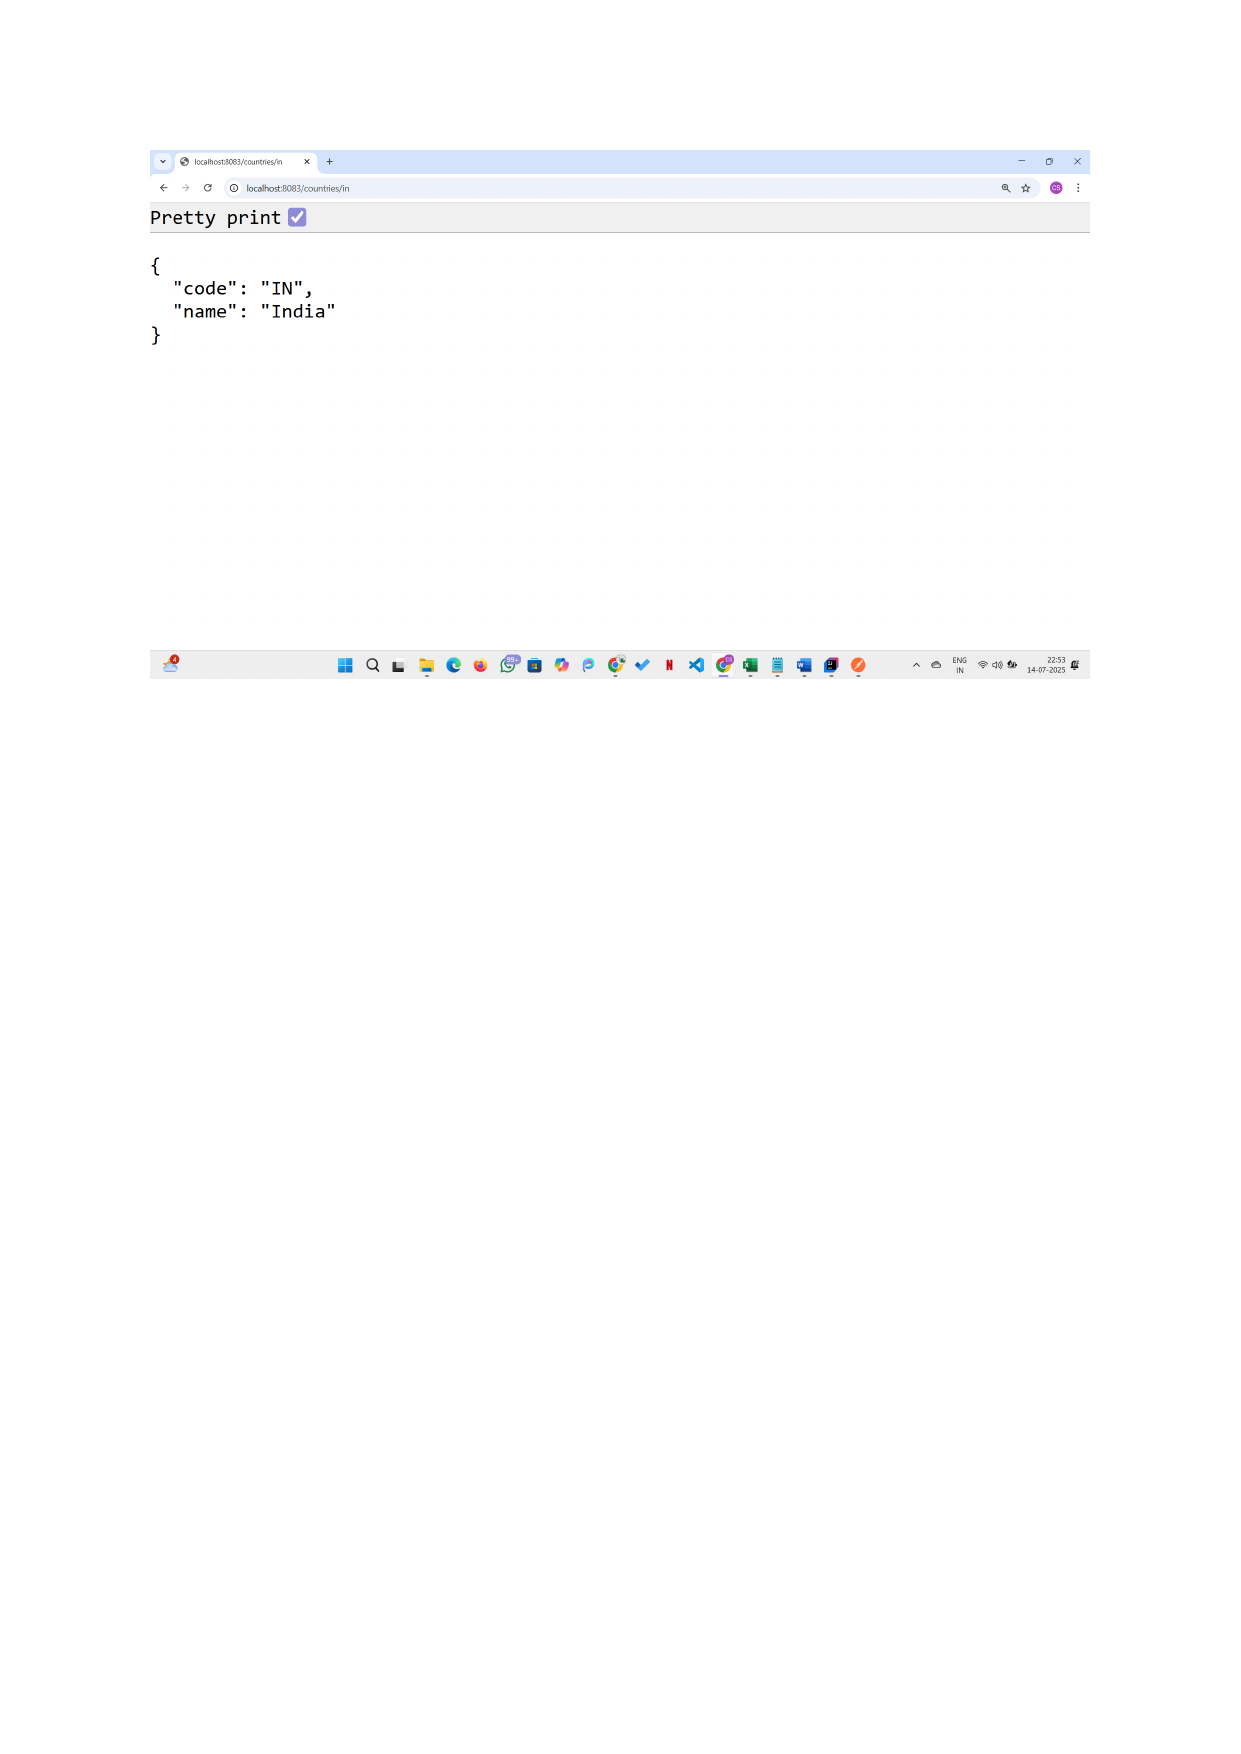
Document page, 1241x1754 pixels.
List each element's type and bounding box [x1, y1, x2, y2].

picture [150, 150, 1091, 679]
